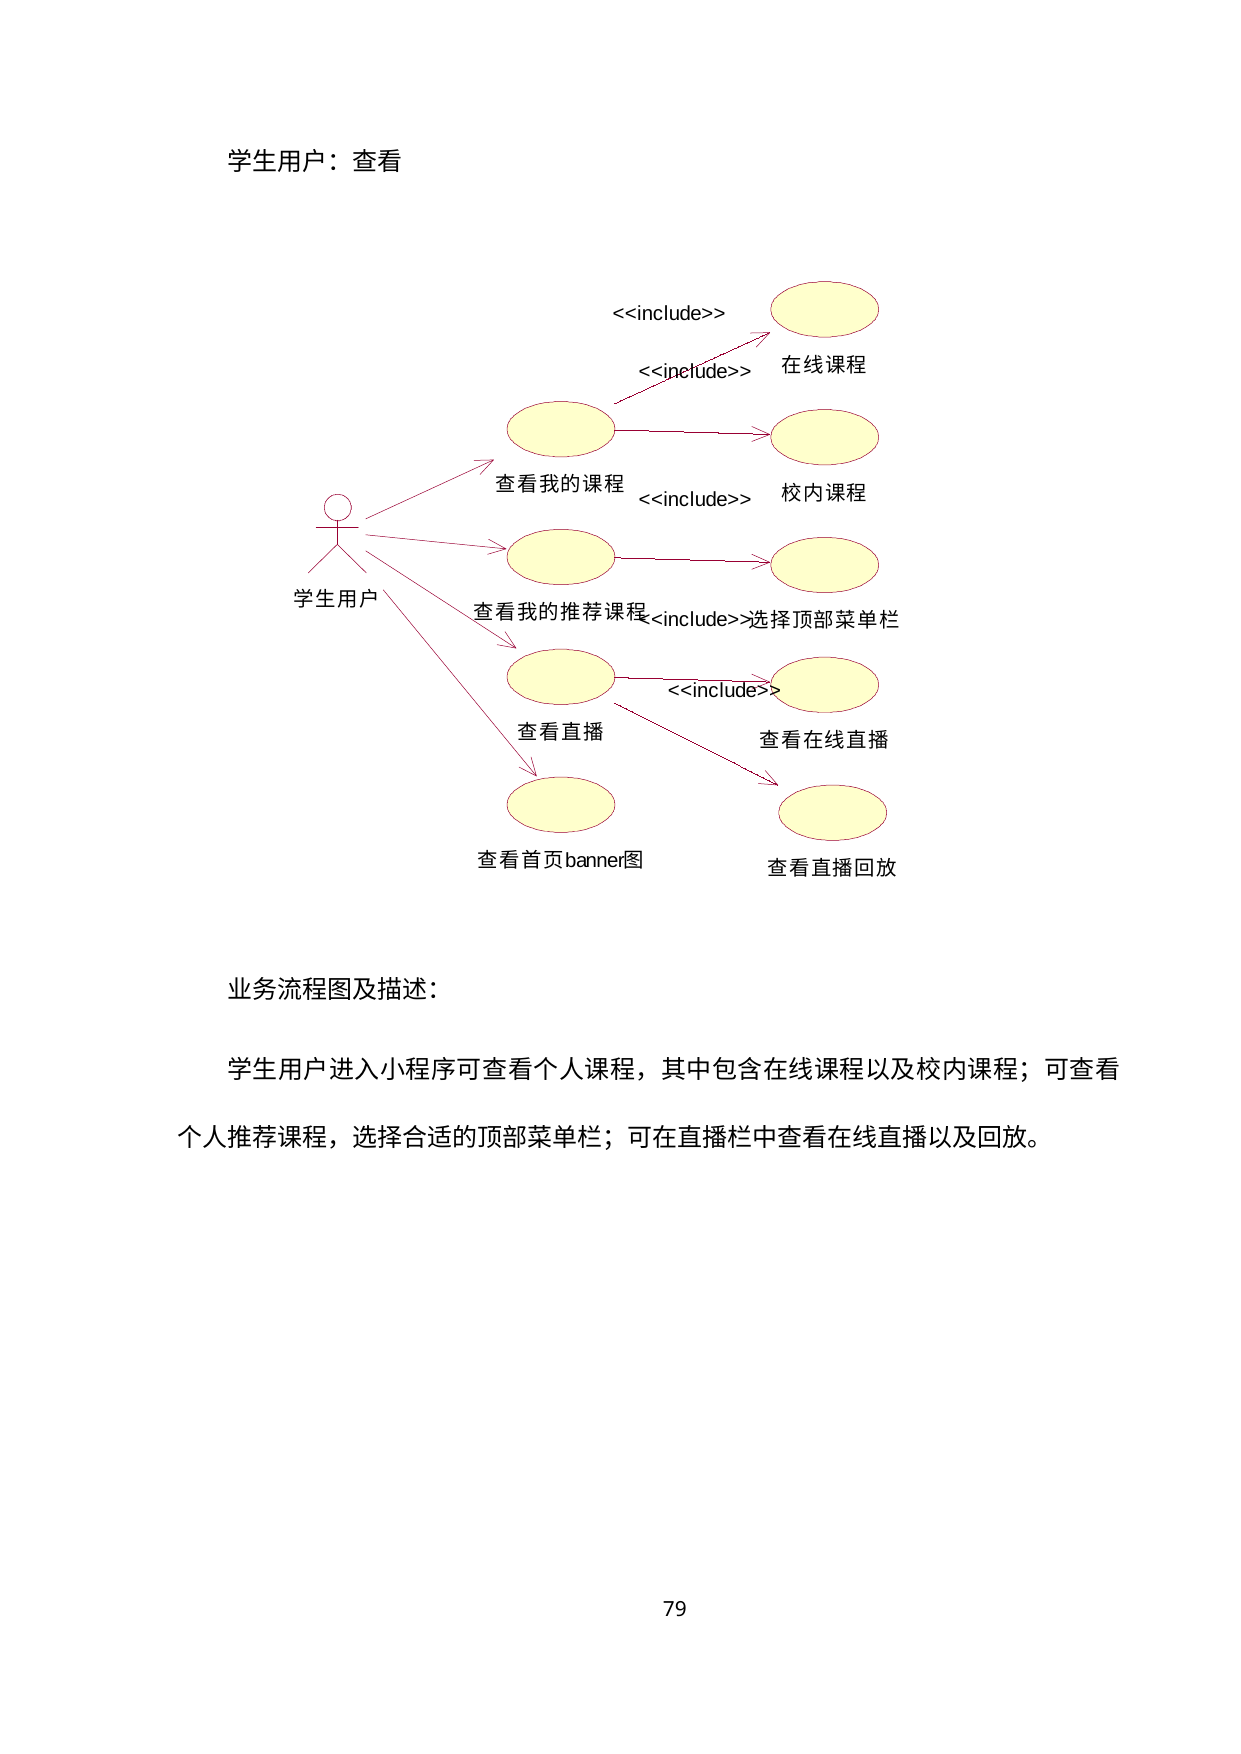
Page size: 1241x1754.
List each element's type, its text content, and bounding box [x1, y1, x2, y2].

text 业务流程图及描述： [177, 206, 1122, 1021]
text 学生用户：查看 [177, 126, 1122, 194]
text 学生用户进入小程序可查看个人课程，其中包含在线课程以及校内课程；可查看个人推荐课程，选择合适的顶部菜单栏；可在直播栏中查看在线直播以及回放。 [177, 1034, 1122, 1169]
